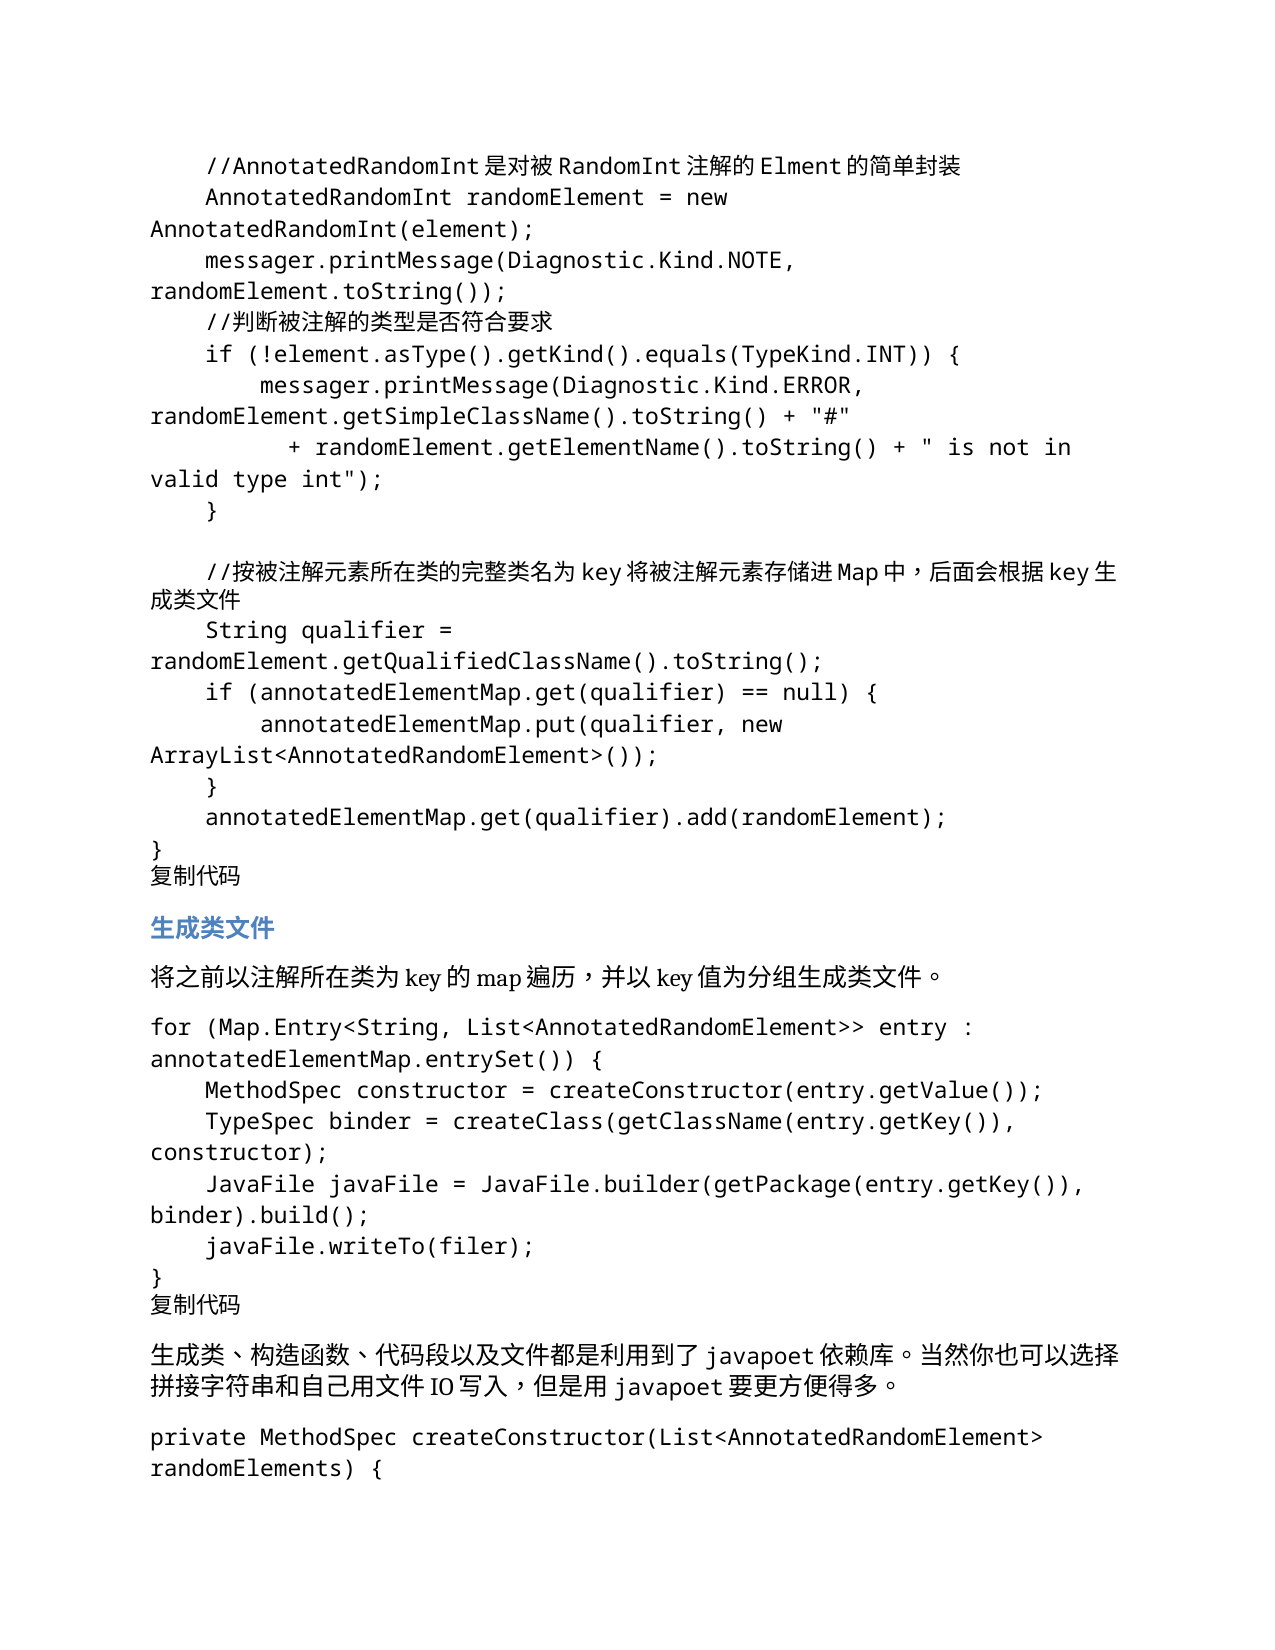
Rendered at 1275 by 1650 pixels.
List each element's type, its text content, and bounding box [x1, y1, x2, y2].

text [150, 1421, 1125, 1483]
text 将之前以注解所在类为key的map遍历，并以key值为分组生成类文件。 [150, 964, 1125, 993]
subtitle 生成类文件 [150, 911, 1125, 945]
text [150, 150, 1125, 890]
text 生成类、构造函数、代码段以及文件都是利用到了javapoet依赖库。当然你也可以选择拼接字符串和自己用文件IO写入，但是用javapoet要更方便得多。 [150, 1340, 1125, 1402]
text for (Map.Entry<String, List<AnnotatedRandomElement>> entry : annotatedElementMap.entrySet()) { MethodSpec constructor = createConstructor(entry.getValue()); TypeSpec binder = createClass(getClassName(entry.getKey()), constructor); JavaFile javaFile = JavaFile.builder(getPackage(entry.getKey()), binder).build(); javaFile.writeTo(filer); } 复制代码 [150, 1011, 1125, 1319]
